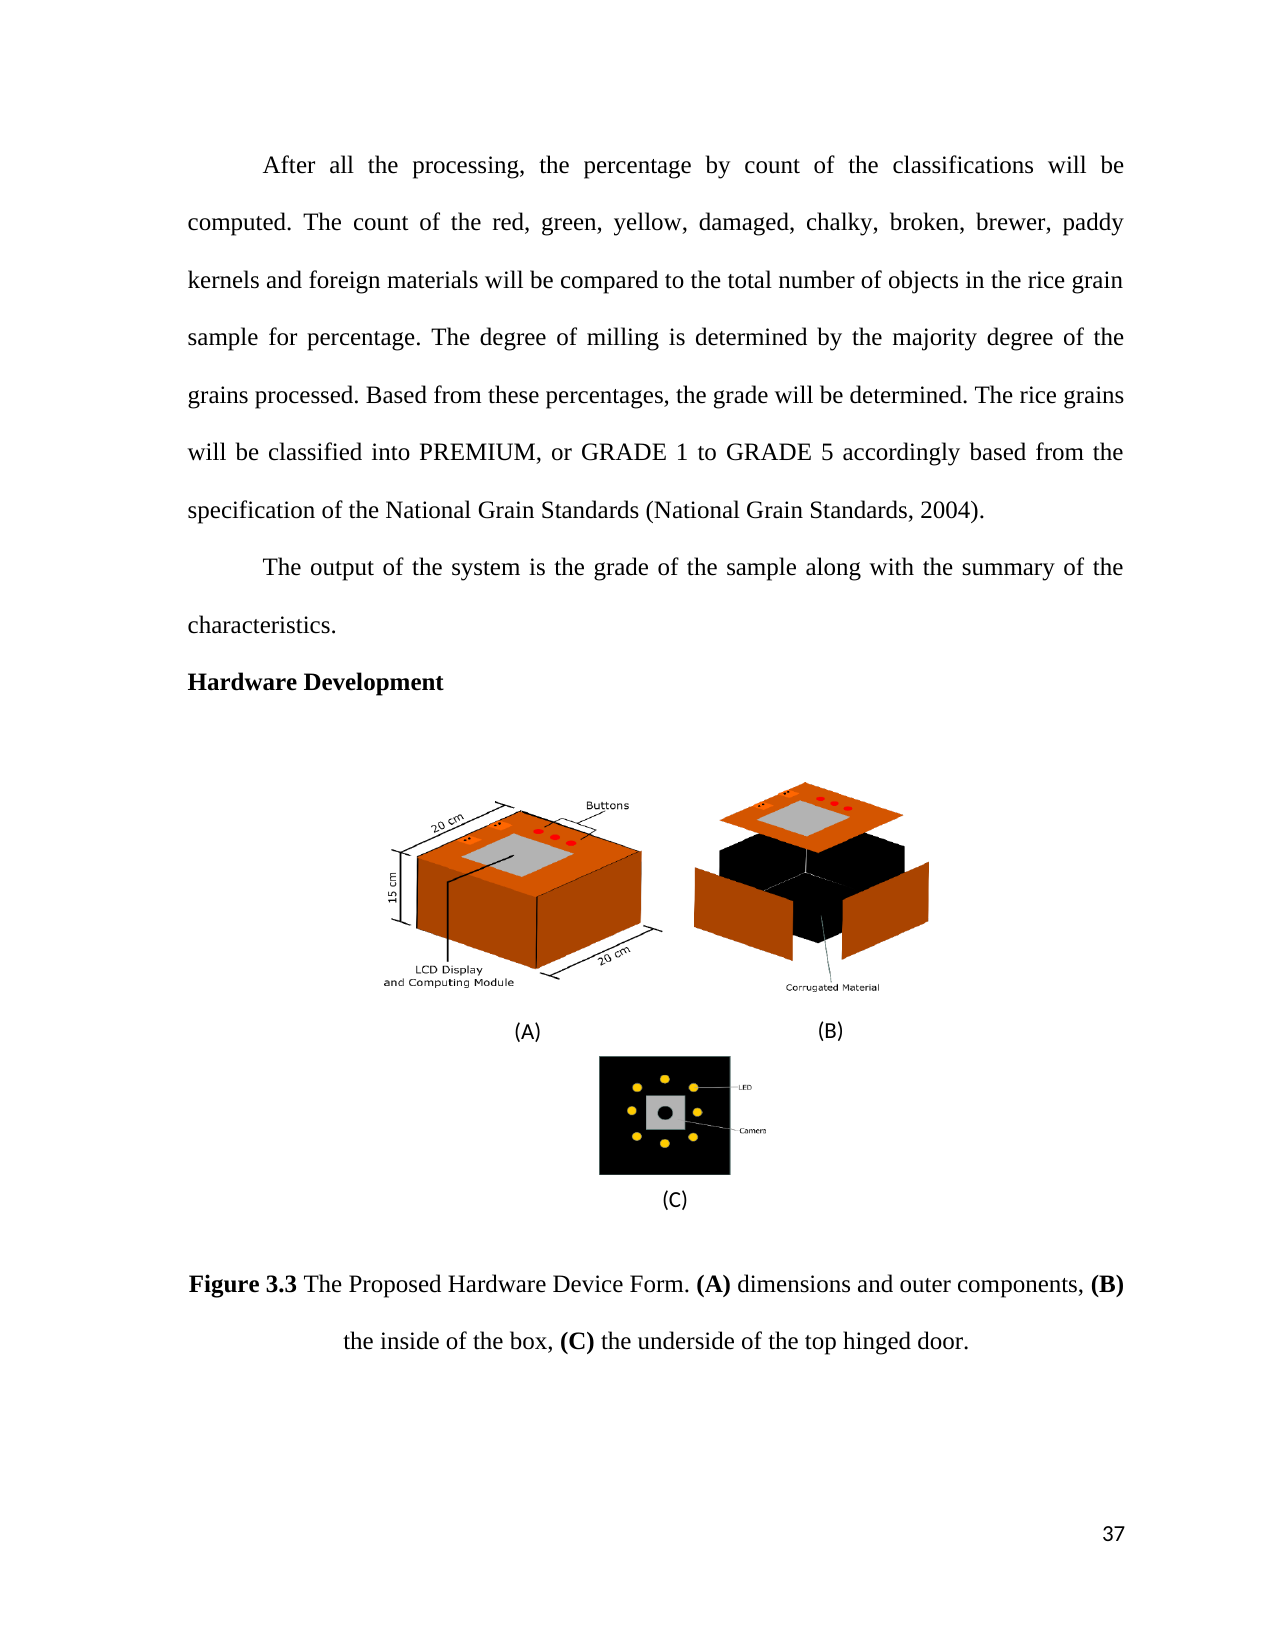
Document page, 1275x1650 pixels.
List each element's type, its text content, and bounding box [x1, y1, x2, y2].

picture [384, 801, 663, 988]
text After all the processing, the percentage by count of the classifications will be computed. The count of the red, green, yellow, damaged, chalky, broken, brewer, paddy kernels and foreign materials will be compared to the total number of objects in the rice grain sample for percentage. The degree of milling is determined by the majority degree of the grains processed. Based from these percentages, the grade will be determined. The rice grains will be classified into PREMIUM, or GRADE 1 to GRADE 5 accordingly based from the specification of the National Grain Standards (National Grain Standards, 2004). [187, 150, 1125, 524]
text Hardware Development [187, 667, 1125, 696]
text Figure 3.3 The Proposed Hardware Device Form. (A) dimensions and outer components, (B) the inside of the box, (C) the underside of the top hinged door. [187, 1269, 1125, 1355]
text The output of the system is the grade of the sample along with the summary of the characteristics. [187, 552, 1125, 639]
picture [694, 782, 929, 992]
picture [599, 1056, 766, 1175]
